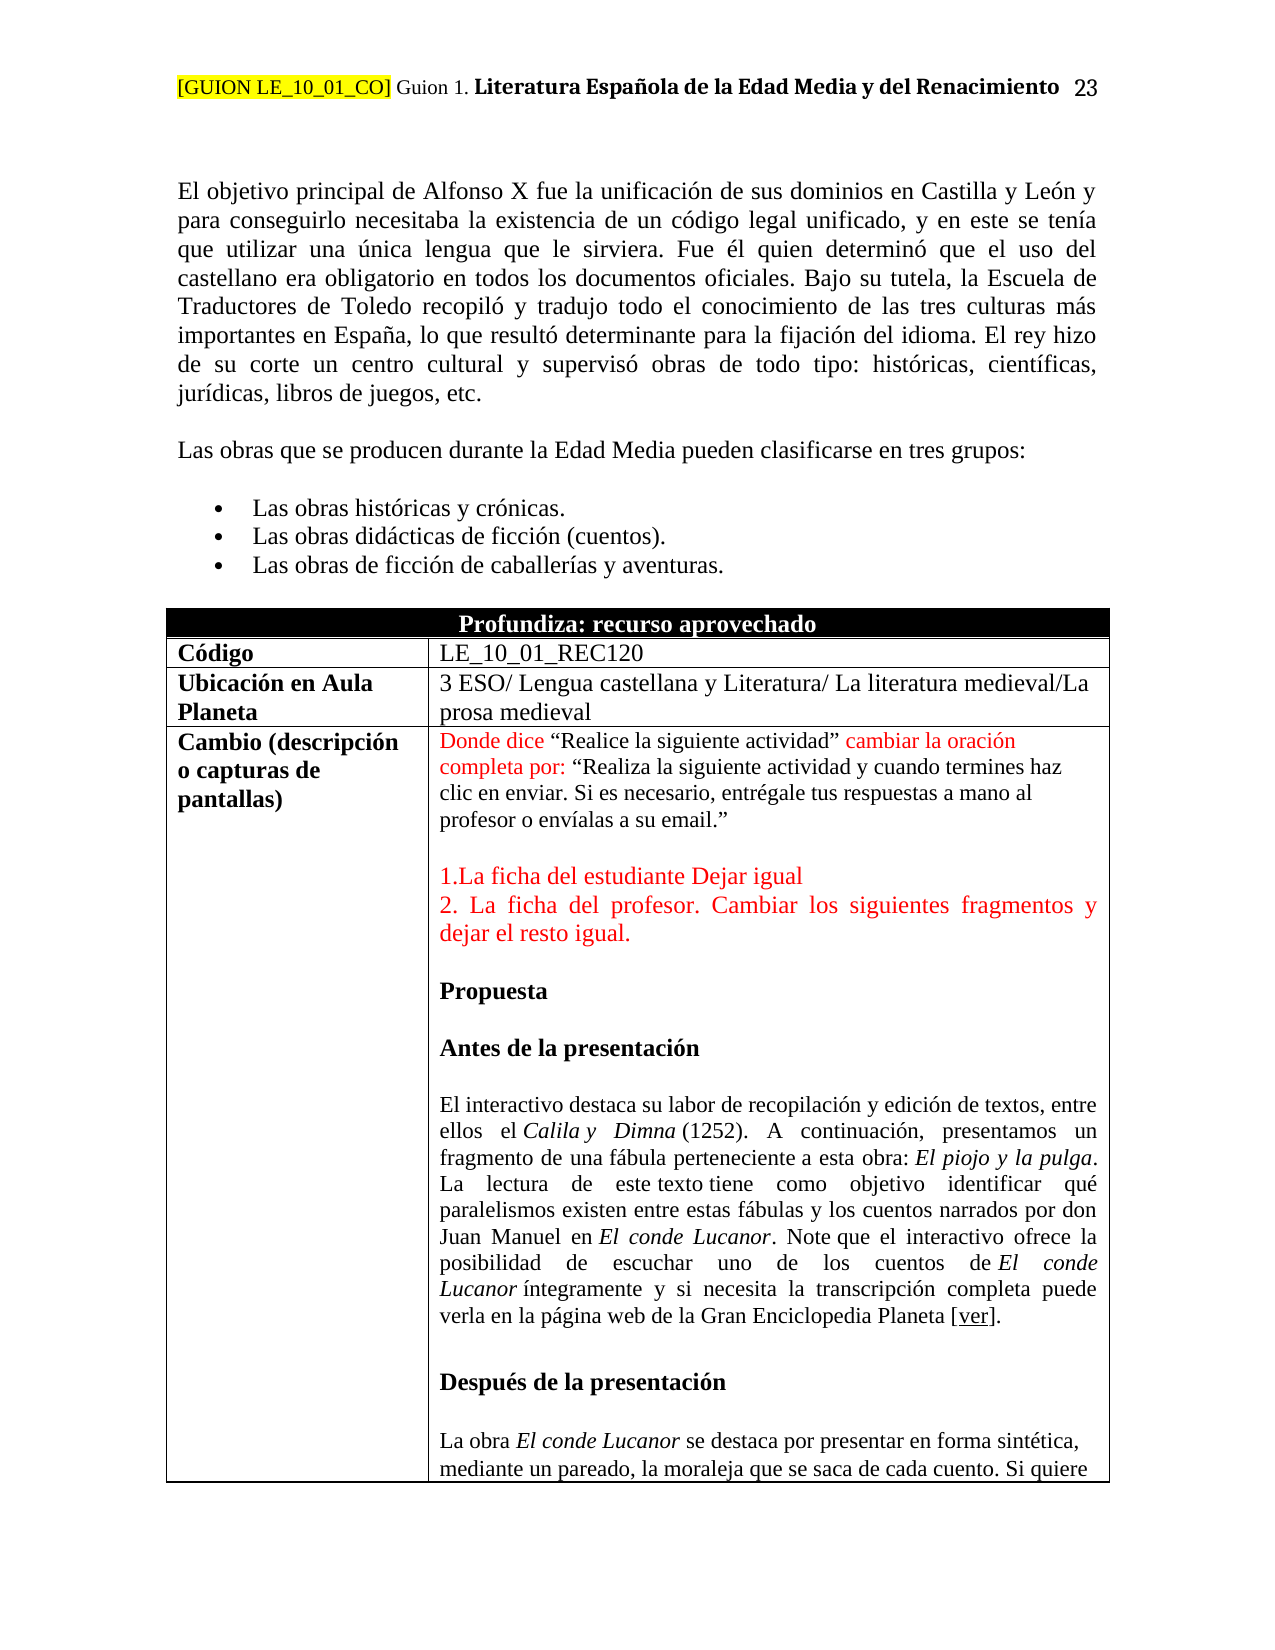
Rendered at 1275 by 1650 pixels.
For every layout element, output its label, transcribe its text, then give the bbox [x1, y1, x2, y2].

table_cell Código [167, 639, 428, 667]
table_cell Cambio (descripción o capturas de pantallas) [167, 727, 428, 1481]
table_cell 3 ESO/ Lengua castellana y Literatura/ La literatura medieval/La prosa medieval [429, 668, 1109, 726]
list Las obras didácticas de ficción (cuentos). [215, 521, 1098, 550]
table_header Profundiza: recurso aprovechado [167, 609, 1109, 637]
table_cell Ubicación en Aula Planeta [167, 668, 428, 726]
table_cell LE_10_01_REC120 [429, 639, 1109, 667]
text Las obras que se producen durante la Edad Media pueden clasificarse en tres grupos: [177, 435, 1098, 464]
list Las obras históricas y crónicas. [215, 493, 1098, 521]
list Las obras de ficción de caballerías y aventuras. [215, 550, 1098, 579]
text El objetivo principal de Alfonso X fue la unificación de sus dominios en Castilla y León y para conseguirlo necesitaba la existencia de un código legal unificado, y en este se tenía que utilizar una única lengua que le sirviera. Fue él quien determinó que el uso del castellano era obligatorio en todos los documentos oficiales. Bajo su tutela, la Escuela de Traductores de Toledo recopiló y tradujo todo el conocimiento de las tres culturas más importantes en España, lo que resultó determinante para la fijación del idioma. El rey hizo de su corte un centro cultural y supervisó obras de todo tipo: históricas, científicas, jurídicas, libros de juegos, etc. [177, 176, 1098, 406]
